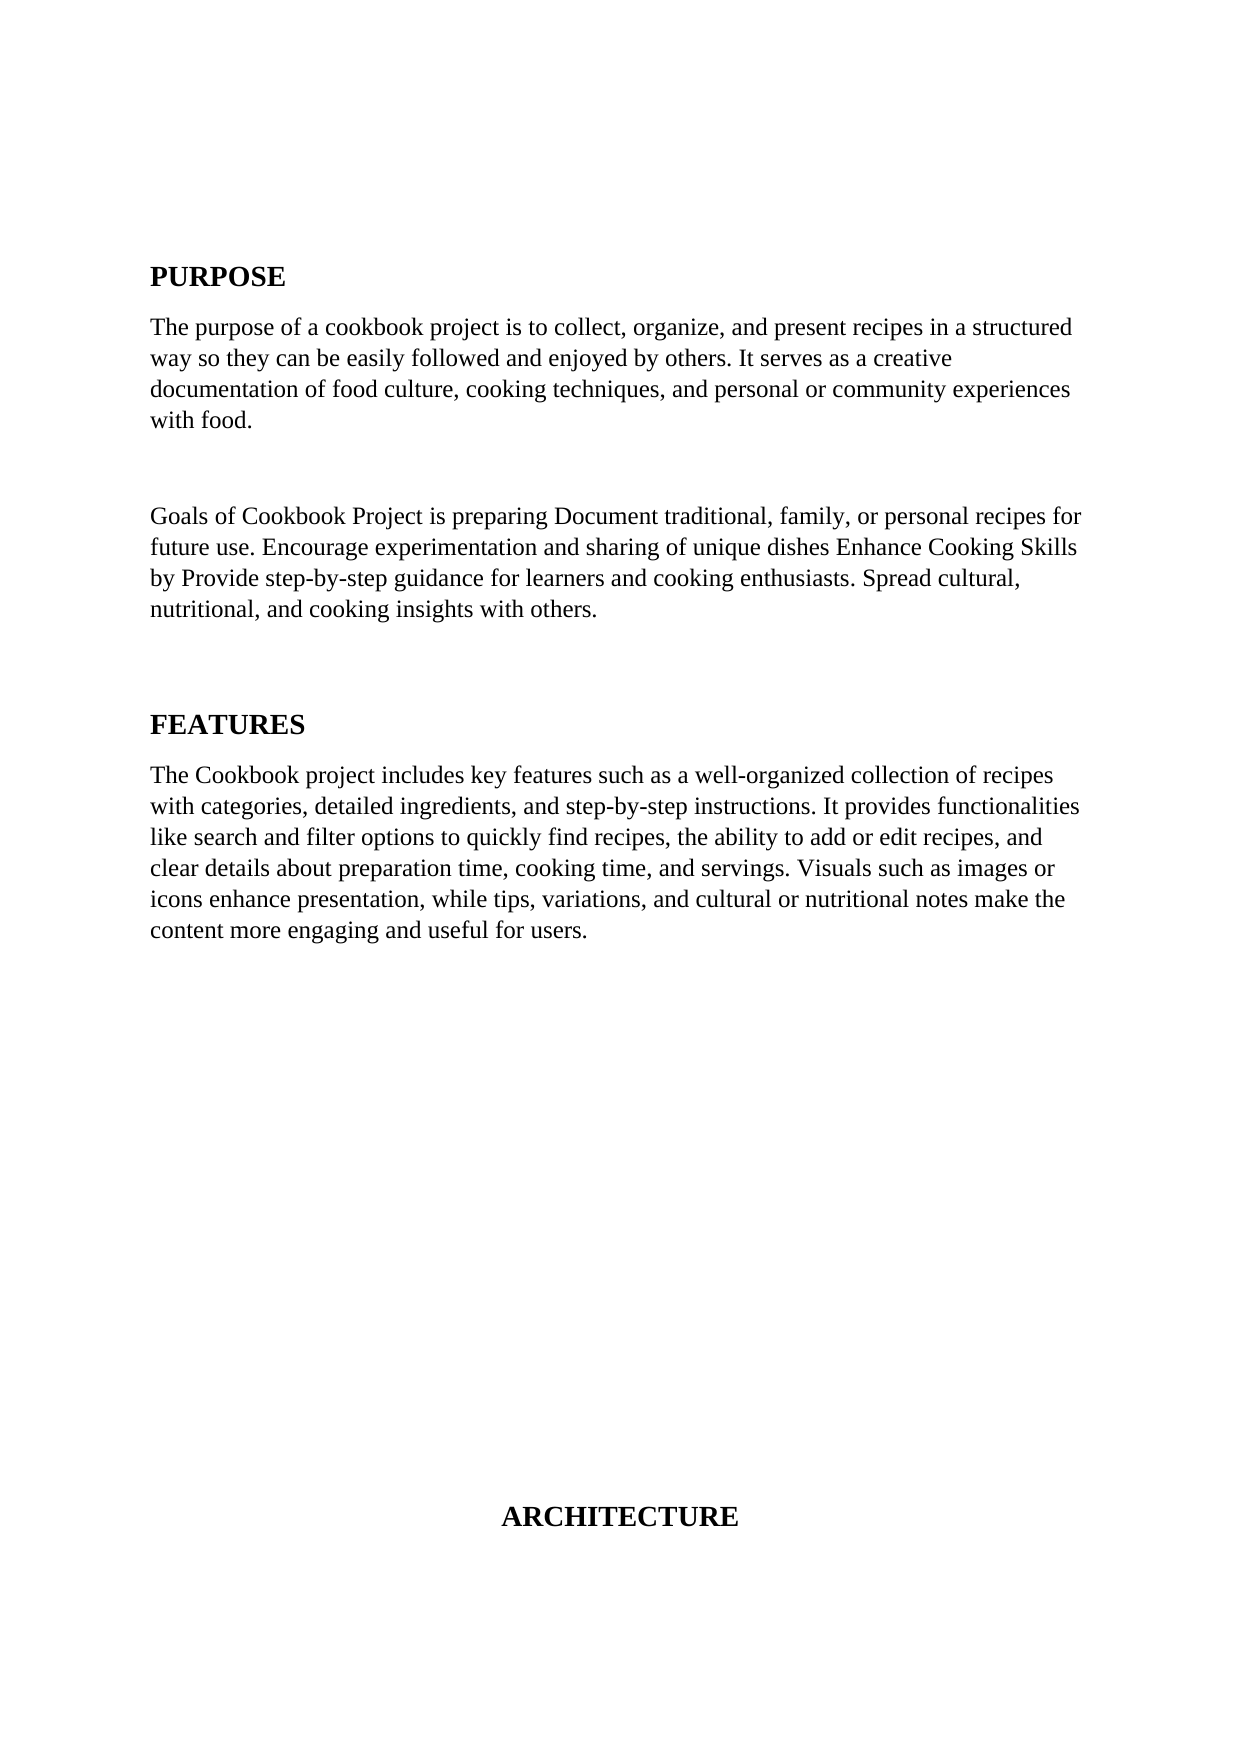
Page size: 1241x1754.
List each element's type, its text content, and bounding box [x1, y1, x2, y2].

text PURPOSE [150, 259, 1090, 293]
text Goals of Cookbook Project is preparing Document traditional, family, or personal recipes for future use. Encourage experimentation and sharing of unique dishes Enhance Cooking Skills by Provide step-by-step guidance for learners and cooking enthusiasts. Spread cultural, nutritional, and cooking insights with others. [150, 501, 1090, 623]
text FEATURES [150, 707, 1090, 741]
text ARCHITECTURE [150, 1499, 1090, 1532]
text The Cookbook project includes key features such as a well-organized collection of recipes with categories, detailed ingredients, and step-by-step instructions. It provides functionalities like search and filter options to quickly find recipes, the ability to add or edit recipes, and clear details about preparation time, cooking time, and servings. Visuals such as images or icons enhance presentation, while tips, variations, and cultural or nutritional notes make the content more engaging and useful for users. [150, 760, 1090, 944]
text The purpose of a cookbook project is to collect, organize, and present recipes in a structured way so they can be easily followed and enjoyed by others. It serves as a creative documentation of food culture, cooking techniques, and personal or community experiences with food. [150, 312, 1090, 434]
